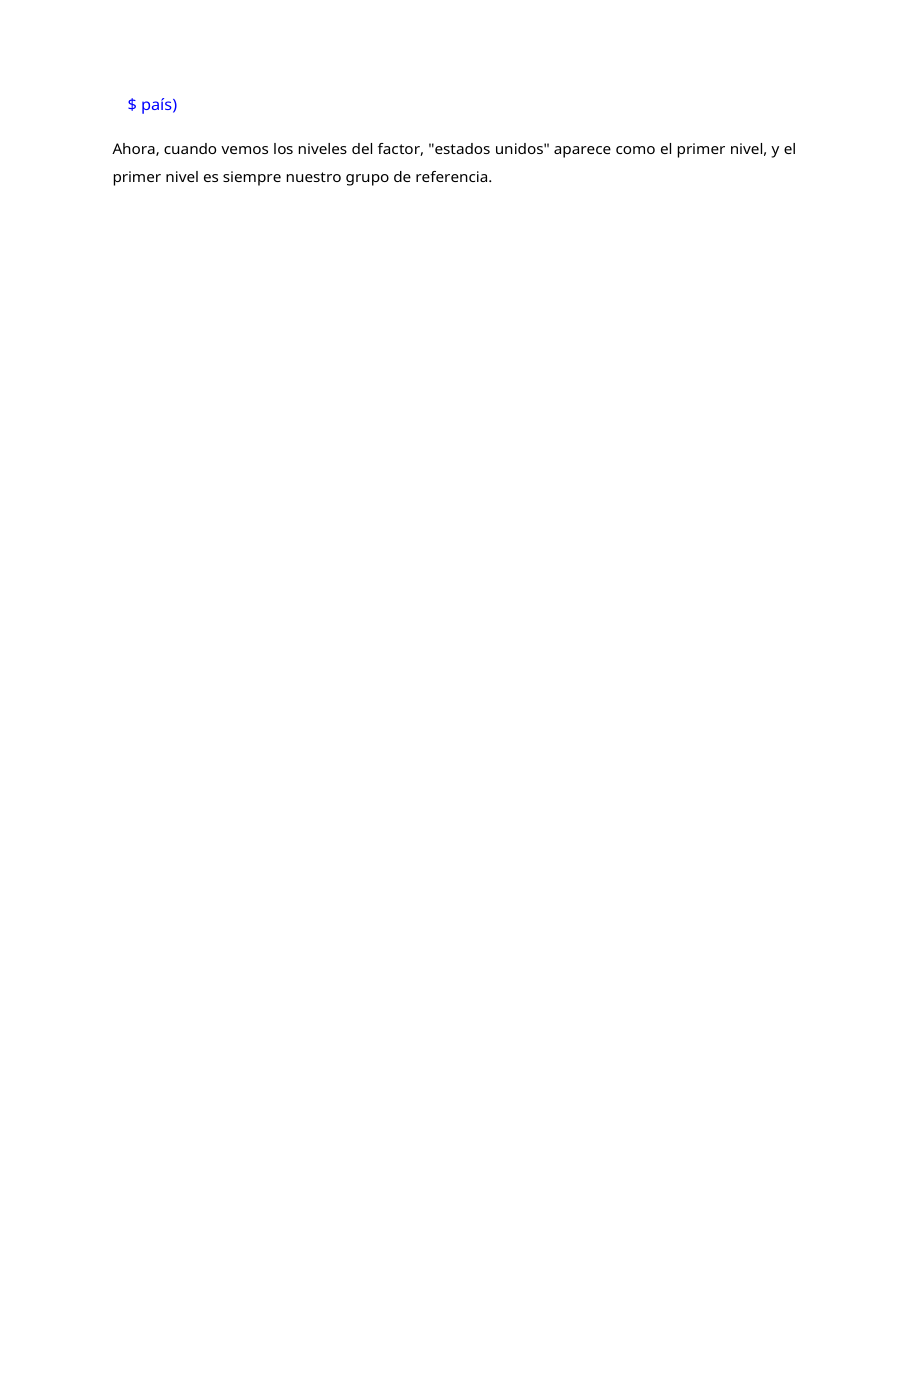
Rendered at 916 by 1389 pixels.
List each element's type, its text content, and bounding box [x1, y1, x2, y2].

text Ahora, cuando vemos los niveles del factor, "estados unidos" aparece como el primer nivel, y el primer nivel es siempre nuestro grupo de referencia. [112, 139, 799, 187]
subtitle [127, 94, 752, 115]
